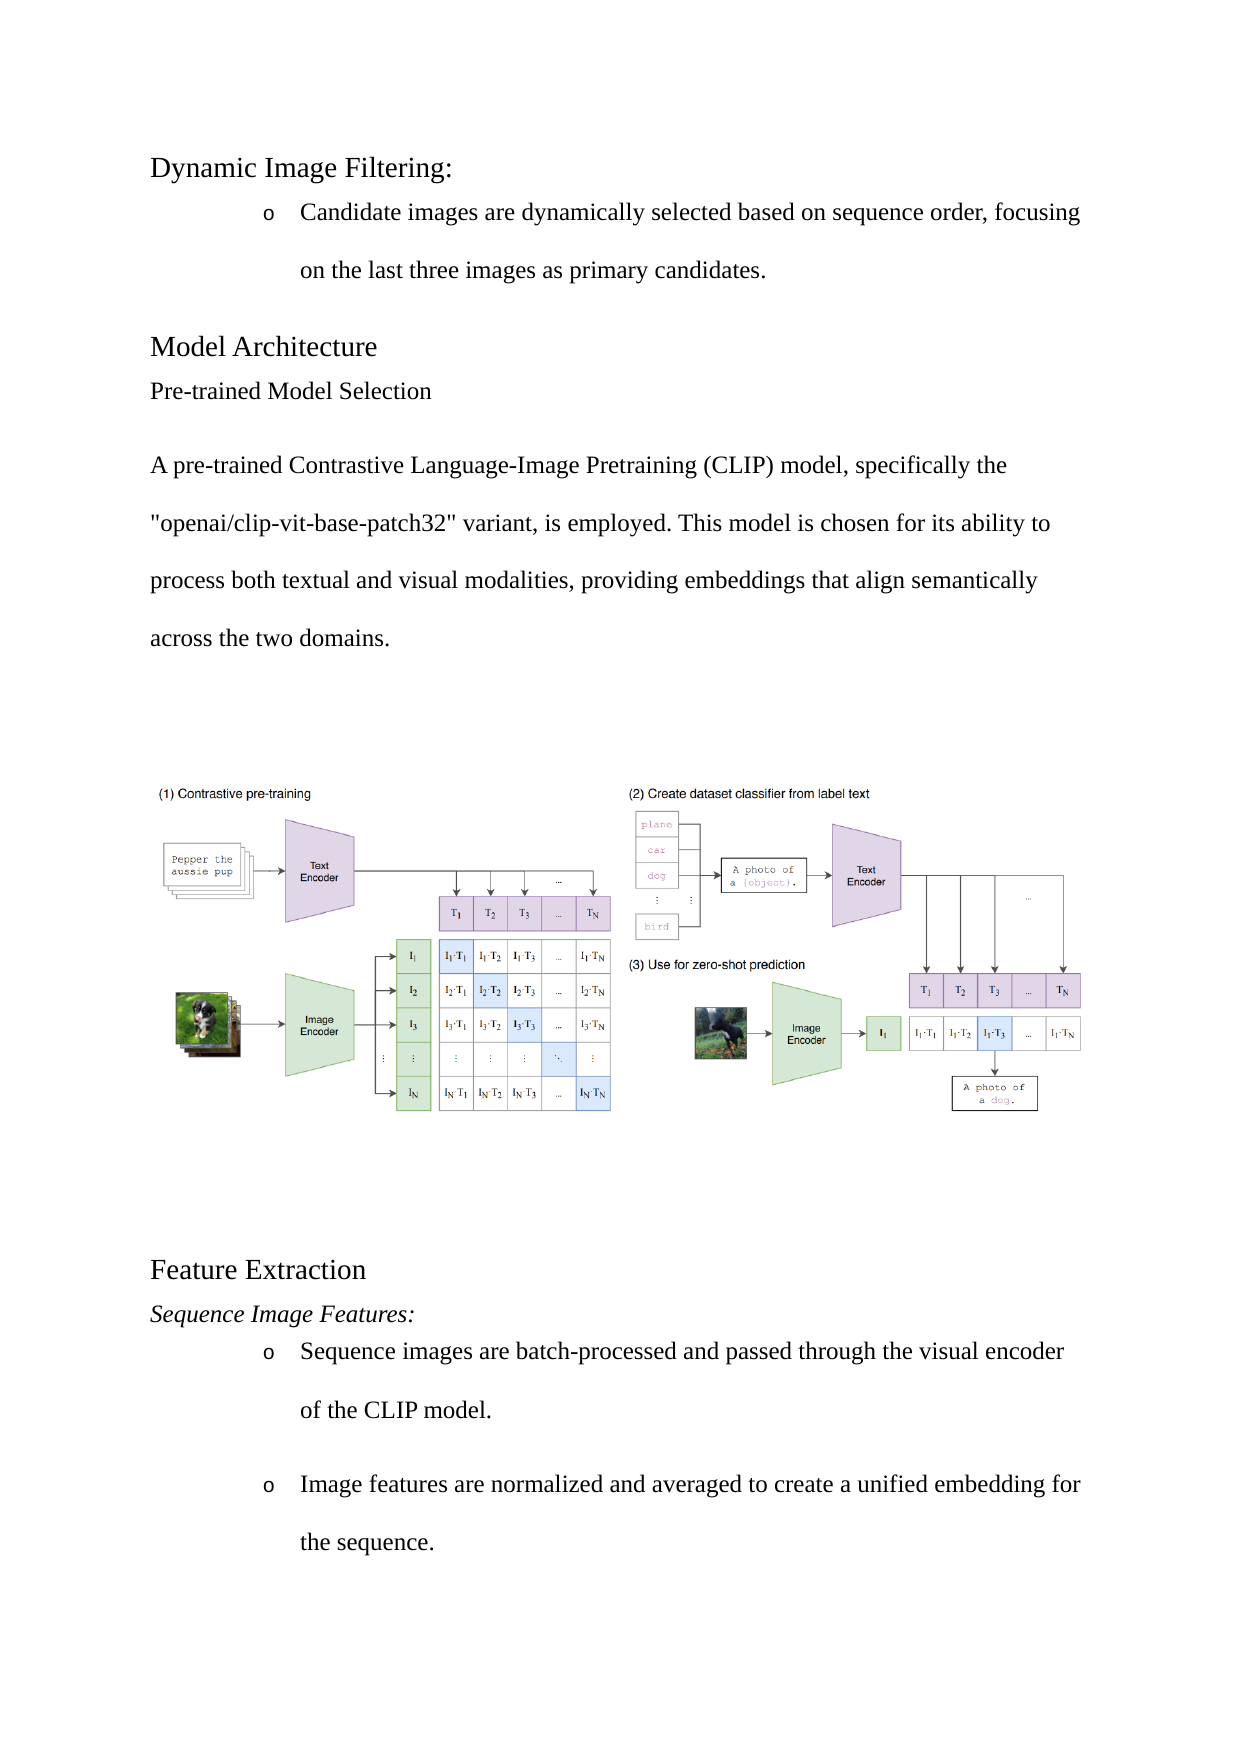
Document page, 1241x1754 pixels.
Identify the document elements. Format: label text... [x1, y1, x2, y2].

subtitle Sequence Image Features: [150, 1299, 1090, 1328]
subtitle Dynamic Image Filtering: [150, 150, 1090, 183]
picture [150, 771, 1091, 1128]
text A pre-trained Contrastive Language-Image Pretraining (CLIP) model, specifically the "openai/clip-vit-base-patch32" variant, is employed. This model is chosen for its ability to process both textual and visual modalities, providing embeddings that align semantically across the two domains. [150, 450, 1090, 652]
list Image features are normalized and averaged to create a unified embedding for the sequence. [262, 1469, 1090, 1556]
text Pre-trained Model Selection [150, 376, 1090, 405]
list Sequence images are batch-processed and passed through the visual encoder of the CLIP model. [262, 1336, 1090, 1423]
list Candidate images are dynamically selected based on sequence order, focusing on the last three images as primary candidates. [262, 197, 1090, 284]
subtitle Model Architecture [150, 329, 1090, 363]
subtitle Feature Extraction [150, 1252, 1090, 1286]
